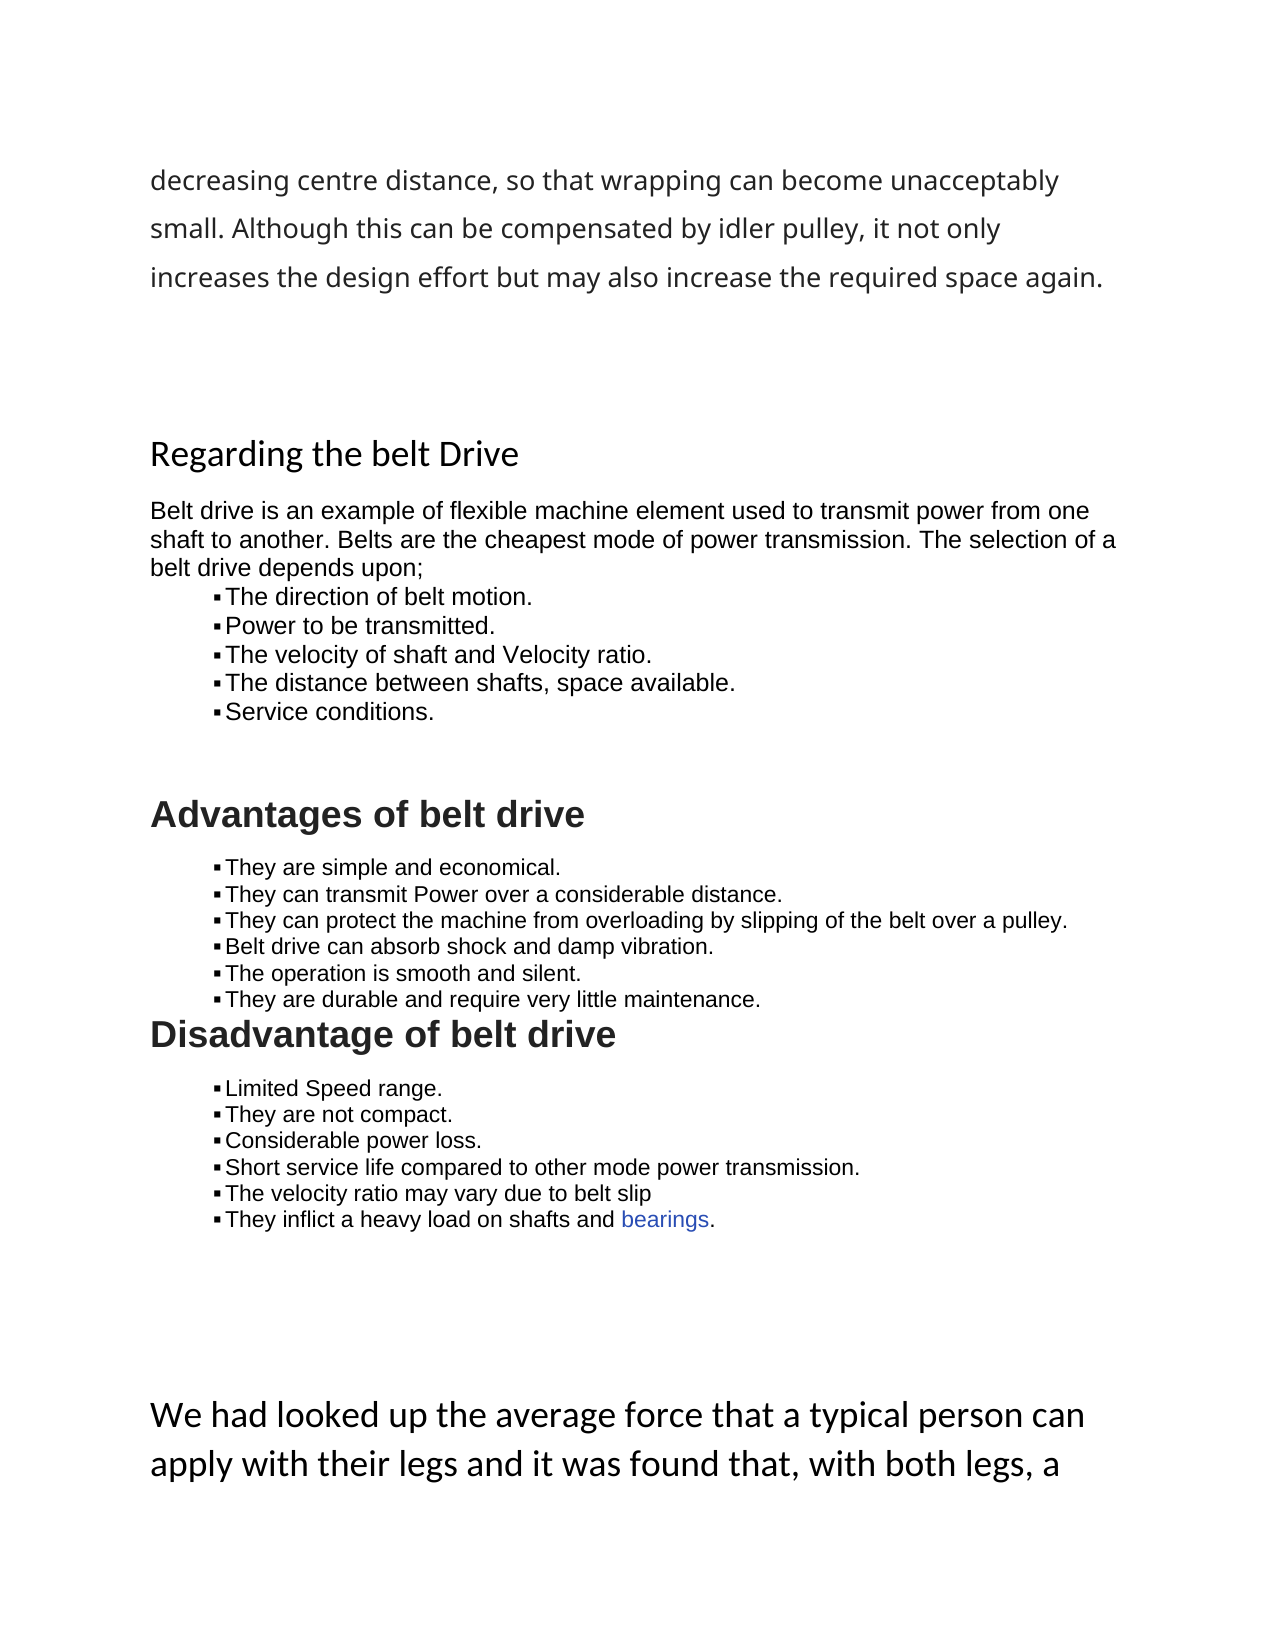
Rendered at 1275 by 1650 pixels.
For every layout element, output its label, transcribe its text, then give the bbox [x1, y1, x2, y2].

list They are not compact. [212, 1101, 1125, 1127]
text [150, 1391, 1125, 1486]
list Limited Speed range. [212, 1074, 1125, 1101]
list The distance between shafts, space available. [212, 668, 1125, 697]
list They are simple and economical. [212, 854, 1125, 881]
list Short service life compared to other mode power transmission. [212, 1153, 1125, 1180]
list The direction of belt motion. [212, 582, 1125, 611]
text Regarding the belt Drive [150, 430, 1125, 476]
list Belt drive can absorb shock and damp vibration. [212, 933, 1125, 959]
text Belt drive is an example of flexible machine element used to transmit power from one shaft to another. Belts are the cheapest mode of power transmission. The selection of a belt drive depends upon; [150, 496, 1125, 582]
list Considerable power loss. [212, 1127, 1125, 1153]
list The velocity ratio may vary due to belt slip [212, 1180, 1125, 1206]
list They inflict a heavy load on shafts and bearings. [212, 1206, 1125, 1233]
list Power to be transmitted. [212, 611, 1125, 639]
subtitle Disadvantage of belt drive [150, 1012, 1125, 1055]
subtitle Advantages of belt drive [150, 792, 1125, 835]
list They are durable and require very little maintenance. [212, 986, 1125, 1012]
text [150, 150, 1125, 295]
list The operation is smooth and silent. [212, 959, 1125, 986]
list They can transmit Power over a considerable distance. [212, 881, 1125, 907]
list The velocity of shaft and Velocity ratio. [212, 639, 1125, 668]
list They can protect the machine from overloading by slipping of the belt over a pulley. [212, 907, 1125, 933]
list Service conditions. [212, 697, 1125, 726]
